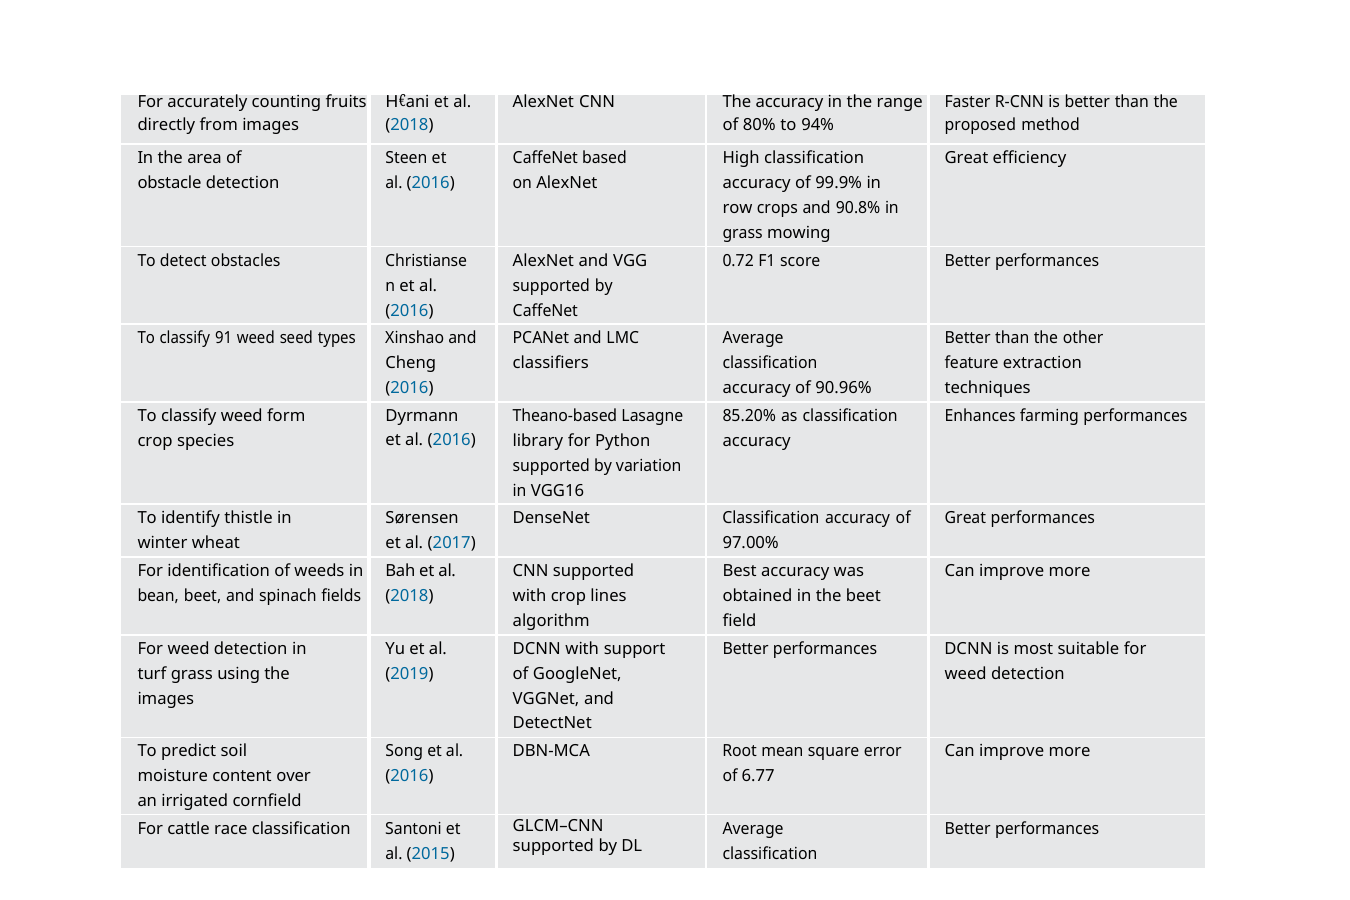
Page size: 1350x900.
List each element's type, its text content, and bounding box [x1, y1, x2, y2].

table_cell For identification of weeds in bean, beet, and spinach fields [121, 558, 367, 634]
table_cell To classify weed form crop species [121, 403, 367, 503]
table_cell Can improve more [930, 738, 1205, 814]
table_cell Great efficiency [930, 145, 1205, 246]
table_cell To identify thistle in winter wheat [121, 505, 367, 556]
table_cell Dyrmann et al. (2016) [371, 403, 495, 503]
table_cell Better performances [707, 636, 927, 736]
table_cell Better performances [930, 247, 1205, 323]
table_cell CNN supported with crop lines algorithm [498, 558, 705, 634]
table_cell To classify 91 weed seed types [121, 325, 367, 401]
table_cell Average classification accuracy of 90.96% [707, 325, 927, 401]
table_cell CaffeNet based on AlexNet [498, 145, 705, 246]
table_cell For weed detection in turf grass using the images [121, 636, 367, 736]
table_cell AlexNet and VGG supported by CaffeNet [498, 247, 705, 323]
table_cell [707, 815, 927, 868]
table_cell Song et al. (2016) [371, 738, 495, 814]
table_cell Xinshao and Cheng (2016) [371, 325, 495, 401]
table_cell Steen et al. (2016) [371, 145, 495, 246]
table_cell High classification accuracy of 99.9% in row crops and 90.8% in grass mowing [707, 145, 927, 246]
table_cell Yu et al. (2019) [371, 636, 495, 736]
table_cell In the area of obstacle detection [121, 145, 367, 246]
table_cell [371, 815, 495, 868]
table_cell Sørensen et al. (2017) [371, 505, 495, 556]
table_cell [498, 815, 705, 868]
table_cell DenseNet [498, 505, 705, 556]
table_cell Classification accuracy of 97.00% [707, 505, 927, 556]
table_header AlexNet CNN [498, 95, 705, 143]
table_cell PCANet and LMC classifiers [498, 325, 705, 401]
table_cell Root mean square error of 6.77 [707, 738, 927, 814]
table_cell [121, 815, 367, 868]
table_cell Can improve more [930, 558, 1205, 634]
table_header For accurately counting fruits directly from images [121, 95, 367, 143]
table_cell Better than the other feature extraction techniques [930, 325, 1205, 401]
table_cell 85.20% as classification accuracy [707, 403, 927, 503]
table_cell DCNN with support of GoogleNet, VGGNet, and DetectNet [498, 636, 705, 736]
table_cell Theano-based Lasagne library for Python supported by variation in VGG16 [498, 403, 705, 503]
table_cell DBN-MCA [498, 738, 705, 814]
table_cell 0.72 F1 score [707, 247, 927, 323]
table_cell To predict soil moisture content over an irrigated cornfield [121, 738, 367, 814]
table_header The accuracy in the range of 80% to 94% [707, 95, 927, 143]
table_cell Better performances [930, 815, 1205, 868]
table_cell To detect obstacles [121, 247, 367, 323]
table_header Faster R-CNN is better than the proposed method [930, 95, 1205, 143]
table_cell Best accuracy was obtained in the beet field [707, 558, 927, 634]
table_header H€ani et al. (2018) [371, 95, 495, 143]
table_cell DCNN is most suitable for weed detection [930, 636, 1205, 736]
table_cell Bah et al. (2018) [371, 558, 495, 634]
table_cell Great performances [930, 505, 1205, 556]
table_cell Christiansen et al. (2016) [371, 247, 495, 323]
table_cell Enhances farming performances [930, 403, 1205, 503]
